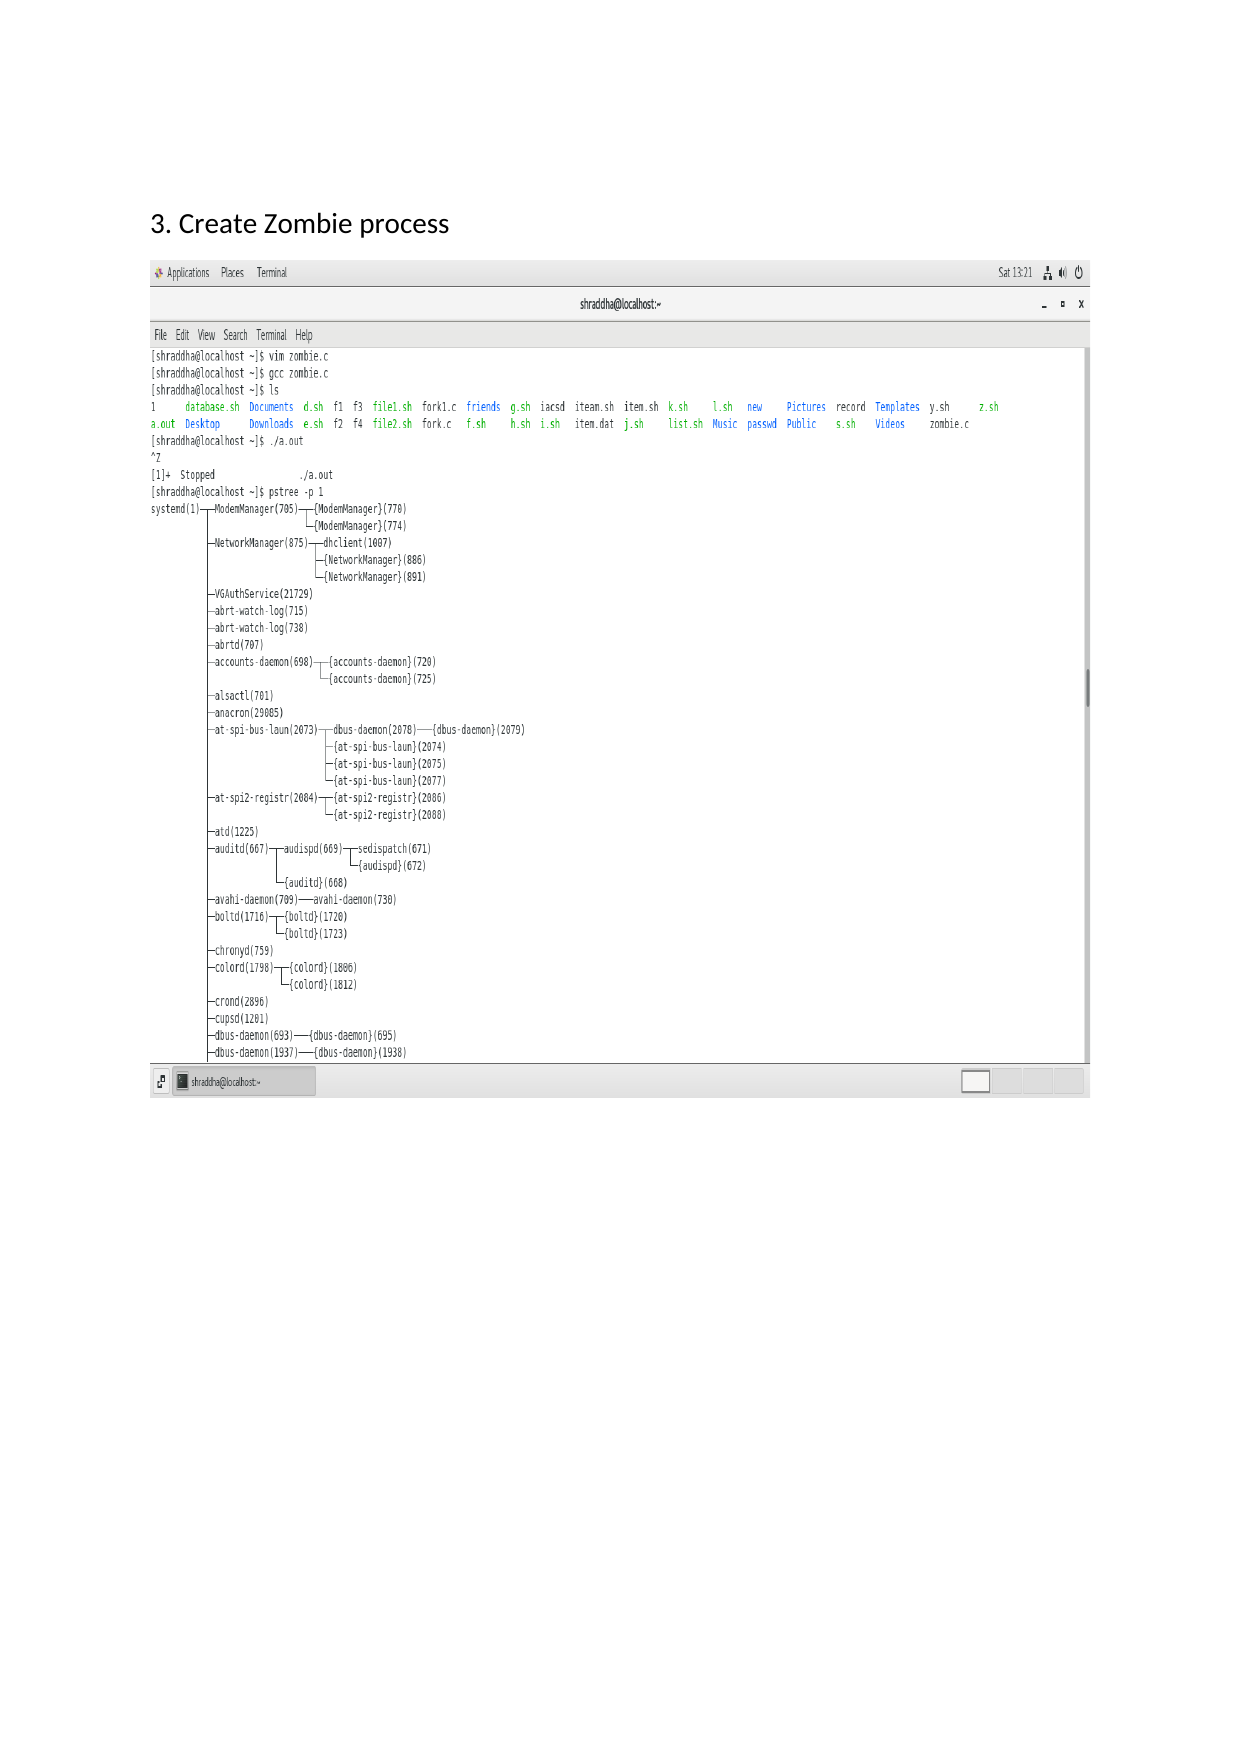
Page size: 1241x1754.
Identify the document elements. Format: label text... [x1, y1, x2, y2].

text 3. Create Zombie process [150, 205, 1090, 241]
picture [150, 260, 1091, 1098]
